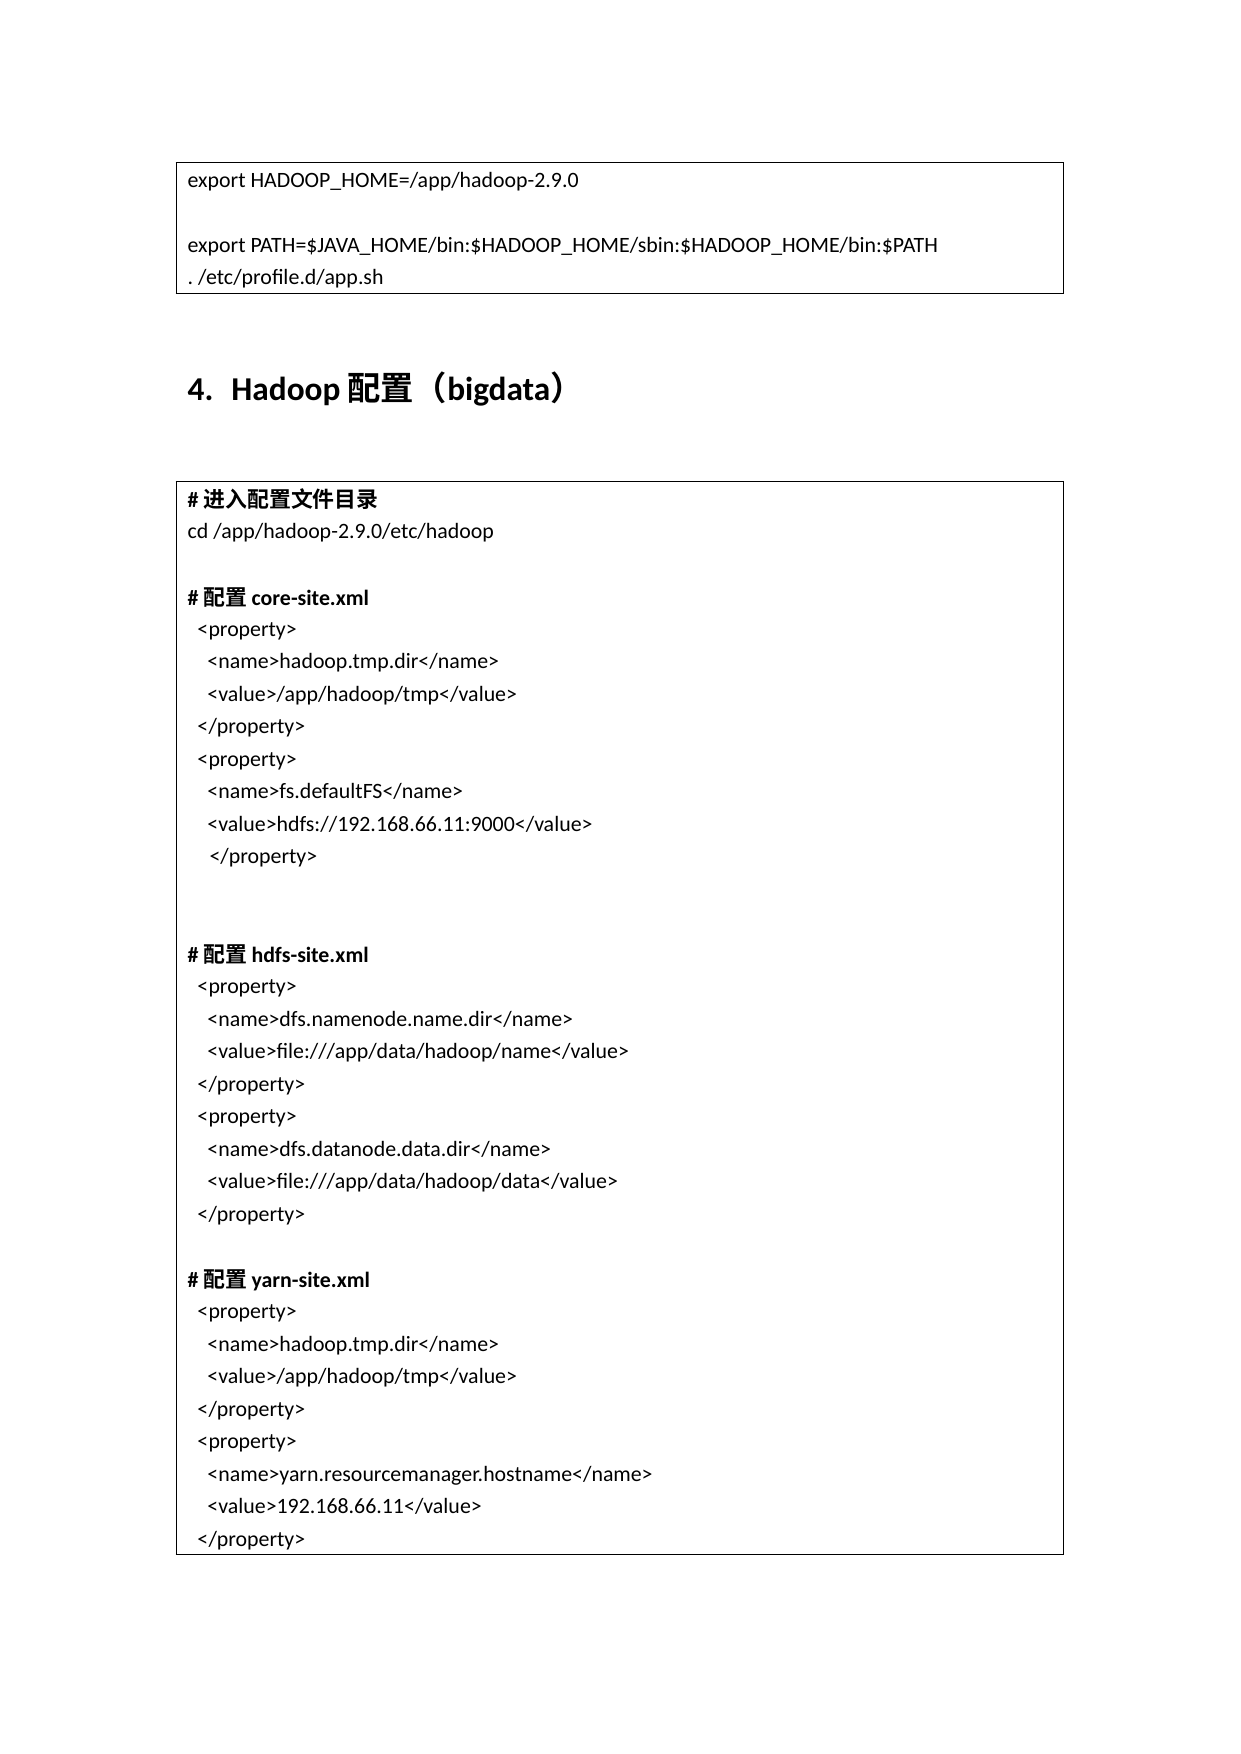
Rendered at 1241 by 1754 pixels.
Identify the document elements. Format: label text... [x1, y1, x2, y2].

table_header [177, 163, 1063, 293]
table_header # 进入配置文件目录 cd /app/hadoop-2.9.0/etc/hadoop # 配置core-site.xml <property> <name>hadoop.tmp.dir</name> <value>/app/hadoop/tmp</value> </property> <property> <name>fs.defaultFS</name> <value>hdfs://192.168.66.11:9000</value> </property> # 配置hdfs-site.xml <property> <name>dfs.namenode.name.dir</name> <value>file:///app/data/hadoop/name</value> </property> <property> <name>dfs.datanode.data.dir</name> <value>file:///app/data/hadoop/data</value> </property> # 配置yarn-site.xml <property> <name>hadoop.tmp.dir</name> <value>/app/hadoop/tmp</value> </property> <property> <name>yarn.resourcemanager.hostname</name> <value>192.168.66.11</value> </property> [177, 482, 1063, 1554]
subtitle Hadoop配置（bigdata） [187, 354, 1053, 419]
